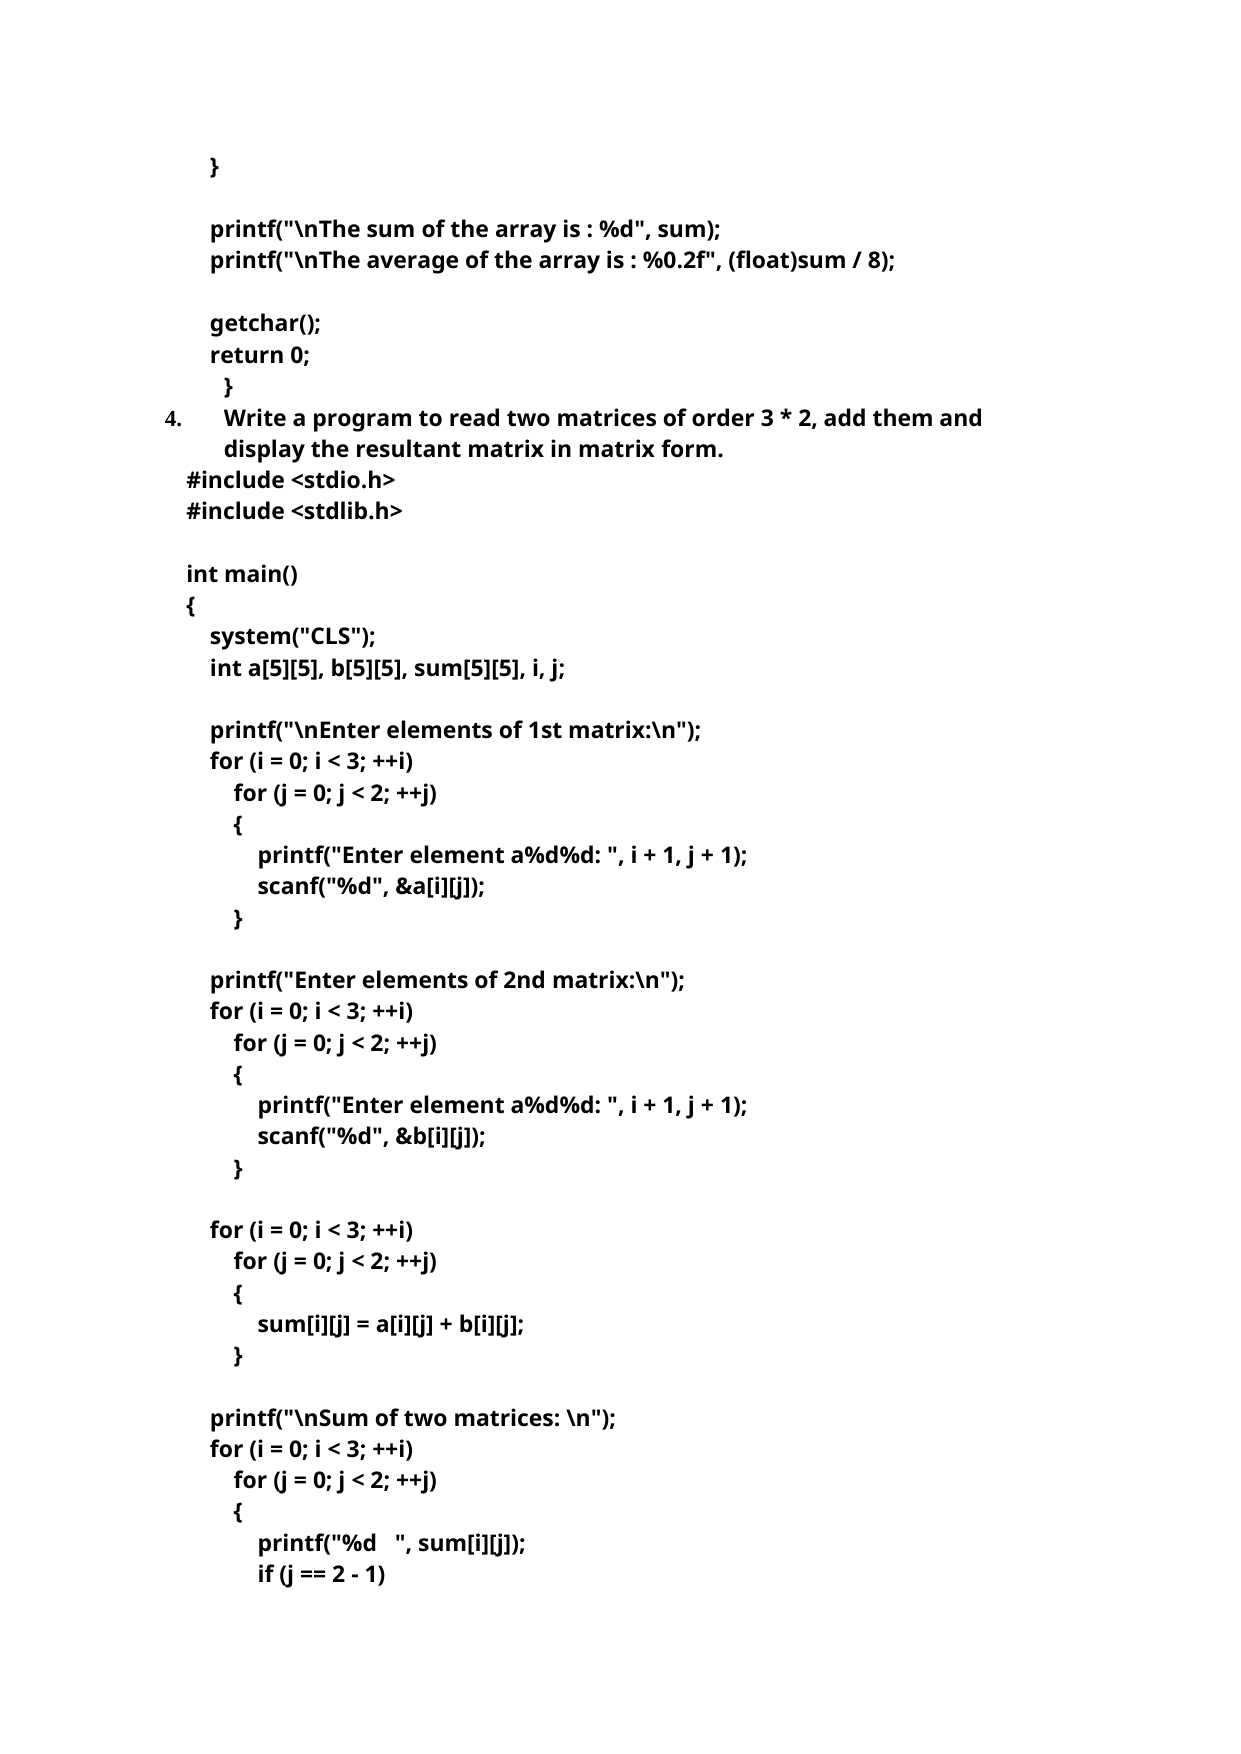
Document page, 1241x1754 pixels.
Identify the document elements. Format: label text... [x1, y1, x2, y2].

list printf("Enter element a%d%d: ", i + 1, j + 1); [186, 839, 1049, 870]
list } [186, 901, 1049, 933]
list int a[5][5], b[5][5], sum[5][5], i, j; [186, 651, 1049, 683]
list scanf("%d", &b[i][j]); [186, 1120, 1049, 1151]
list printf("\nThe average of the array is : %0.2f", (float)sum / 8); [186, 244, 1030, 276]
list scanf("%d", &a[i][j]); [186, 870, 1049, 901]
list for (j = 0; j < 2; ++j) [186, 1245, 1049, 1276]
list printf("\nThe sum of the array is : %d", sum); [186, 213, 1030, 244]
list for (j = 0; j < 2; ++j) [186, 1026, 1049, 1058]
list printf("\nSum of two matrices: \n"); [186, 1401, 1049, 1433]
list getchar(); [186, 307, 1030, 338]
list #include <stdio.h> [186, 464, 1049, 495]
list { [186, 1276, 1049, 1308]
list { [186, 1058, 1049, 1089]
list int main() [186, 558, 1049, 589]
list for (i = 0; i < 3; ++i) [186, 995, 1049, 1026]
list } [186, 1151, 1049, 1183]
list printf("%d ", sum[i][j]); [186, 1526, 1049, 1558]
list for (j = 0; j < 2; ++j) [186, 1464, 1049, 1495]
list printf("\nEnter elements of 1st matrix:\n"); [186, 714, 1049, 745]
list } [223, 370, 1030, 401]
list #include <stdlib.h> [186, 495, 1049, 526]
list { [186, 1495, 1049, 1526]
list sum[i][j] = a[i][j] + b[i][j]; [186, 1308, 1049, 1339]
list return 0; [186, 339, 1030, 370]
list system("CLS"); [186, 620, 1049, 651]
list } [186, 1339, 1049, 1370]
list } [186, 150, 1030, 181]
list for (i = 0; i < 3; ++i) [186, 745, 1049, 776]
list printf("Enter elements of 2nd matrix:\n"); [186, 964, 1049, 995]
list for (i = 0; i < 3; ++i) [186, 1433, 1049, 1464]
list for (j = 0; j < 2; ++j) [186, 776, 1049, 808]
list Write a program to read two matrices of order 3 * 2, add them and display the resultant matrix in matrix form. [164, 401, 1049, 464]
list { [186, 589, 1049, 620]
list printf("Enter element a%d%d: ", i + 1, j + 1); [186, 1089, 1049, 1120]
list { [186, 808, 1049, 839]
list for (i = 0; i < 3; ++i) [186, 1214, 1049, 1245]
list if (j == 2 - 1) [186, 1558, 1049, 1589]
